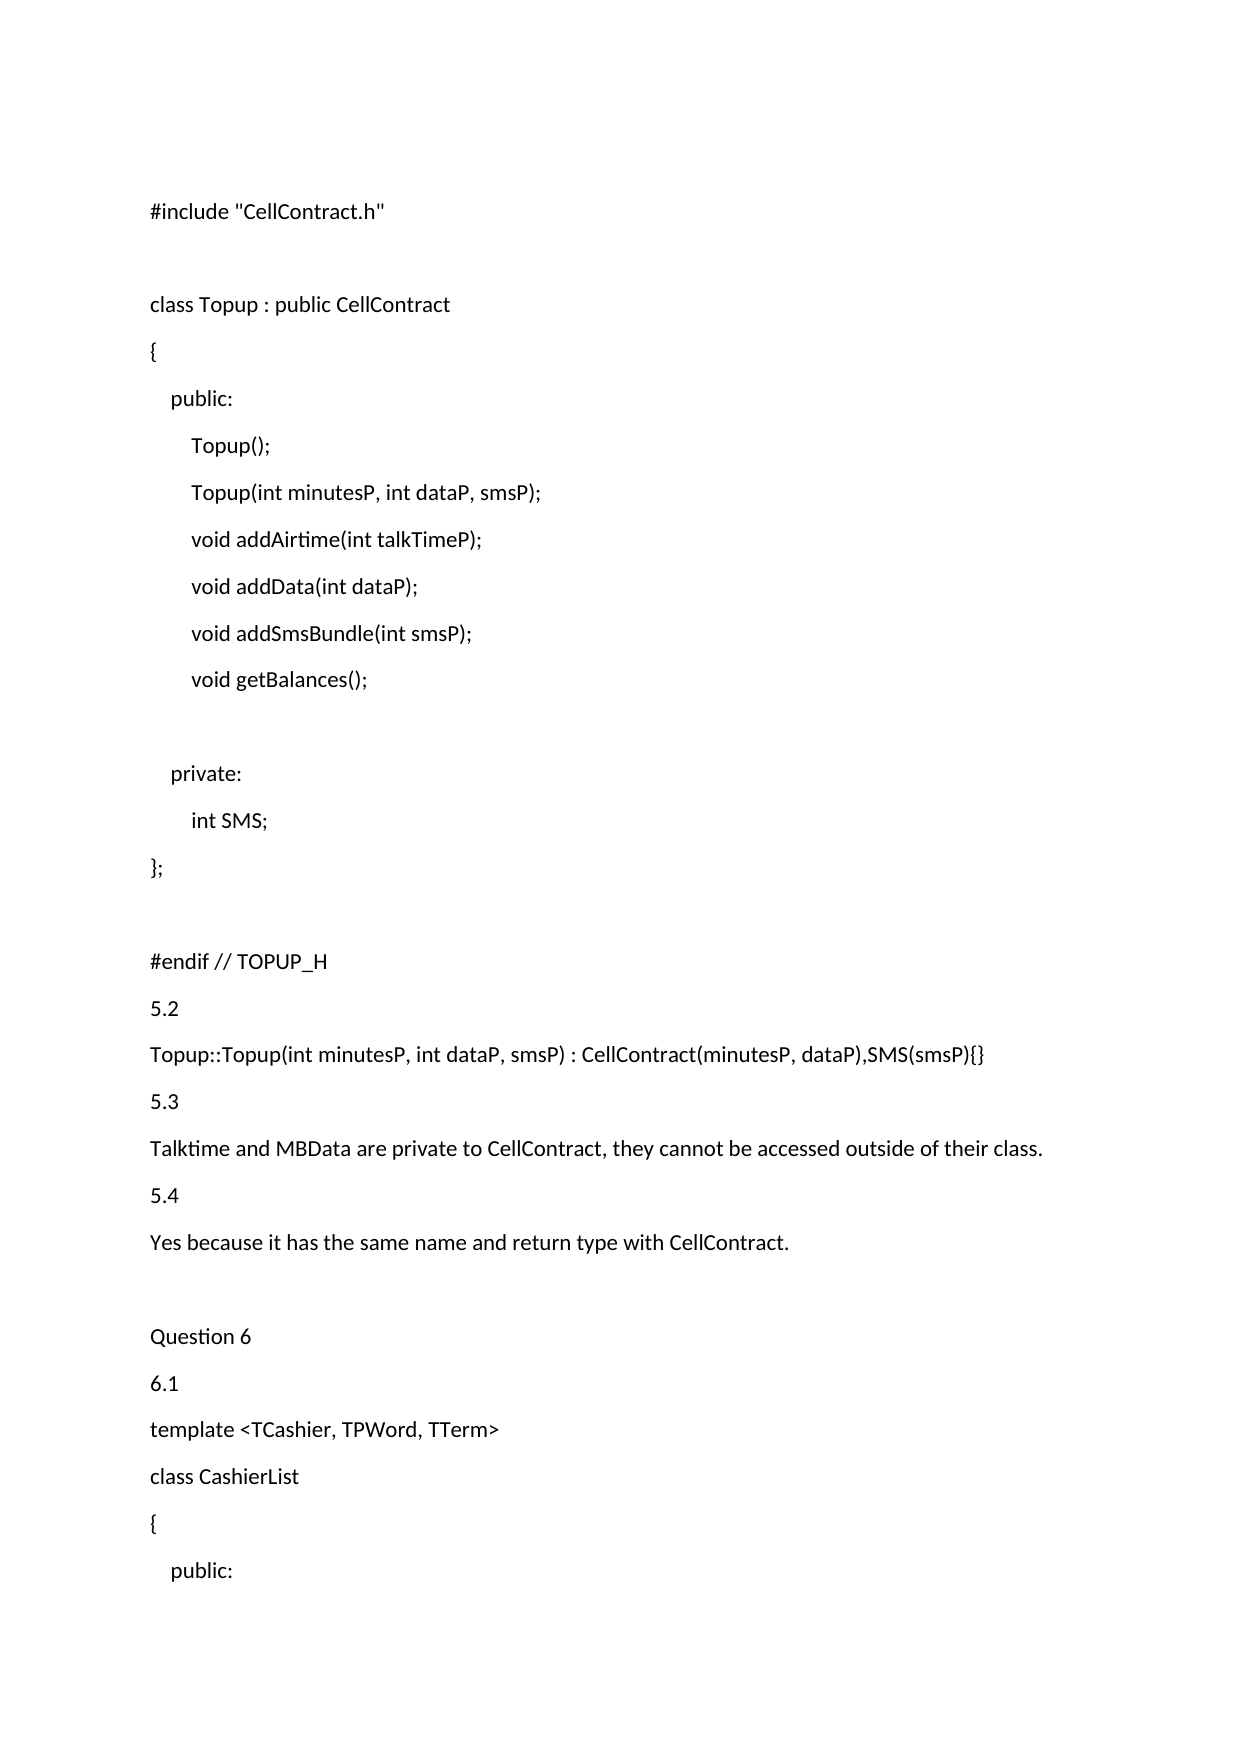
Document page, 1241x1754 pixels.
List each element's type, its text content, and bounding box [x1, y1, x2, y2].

text void addSmsBundle(int smsP); [150, 619, 1090, 647]
text Talktime and MBData are private to CellContract, they cannot be accessed outside of their class. [150, 1134, 1090, 1162]
text #endif // TOPUP_H [150, 947, 1090, 975]
text class CashierList [150, 1462, 1090, 1491]
text template <TCashier, TPWord, TTerm> [150, 1416, 1090, 1444]
text void getBalances(); [150, 666, 1090, 694]
text 6.1 [150, 1369, 1090, 1397]
text Topup::Topup(int minutesP, int dataP, smsP) : CellContract(minutesP, dataP),SMS(smsP){} [150, 1041, 1090, 1069]
text public: [150, 1556, 1090, 1584]
text void addData(int dataP); [150, 572, 1090, 600]
text class Topup : public CellContract [150, 291, 1090, 319]
text 5.2 [150, 994, 1090, 1022]
text { [150, 1509, 1090, 1537]
text private: [150, 759, 1090, 787]
text 5.3 [150, 1087, 1090, 1116]
text }; [150, 853, 1090, 881]
text public: [150, 384, 1090, 412]
text Topup(); [150, 431, 1090, 459]
text #include "CellContract.h" [150, 197, 1090, 225]
text { [150, 337, 1090, 366]
text int SMS; [150, 806, 1090, 834]
text void addAirtime(int talkTimeP); [150, 525, 1090, 553]
text Question 6 [150, 1322, 1090, 1350]
text Yes because it has the same name and return type with CellContract. [150, 1228, 1090, 1256]
text Topup(int minutesP, int dataP, smsP); [150, 478, 1090, 506]
text 5.4 [150, 1181, 1090, 1209]
